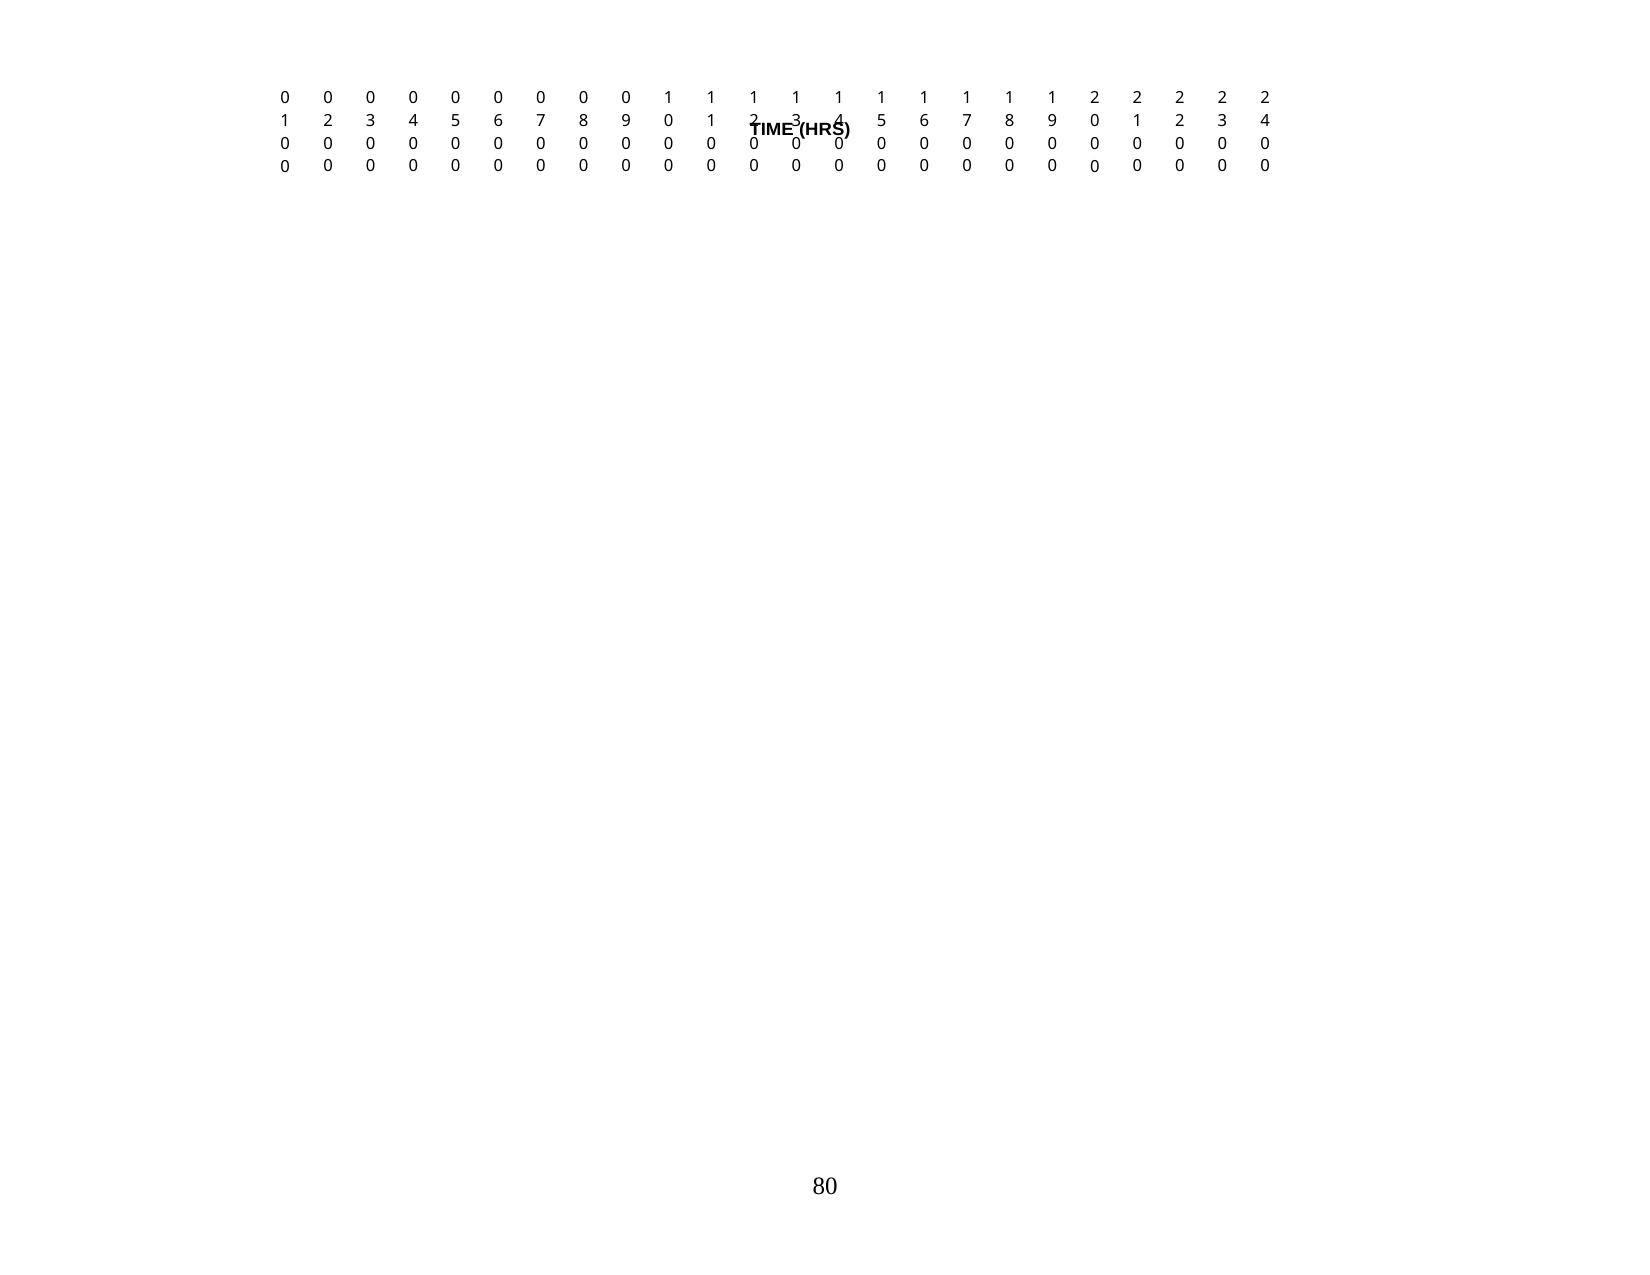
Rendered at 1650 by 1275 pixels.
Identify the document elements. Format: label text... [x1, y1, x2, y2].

text TIME (HRS) [406, 119, 1194, 139]
